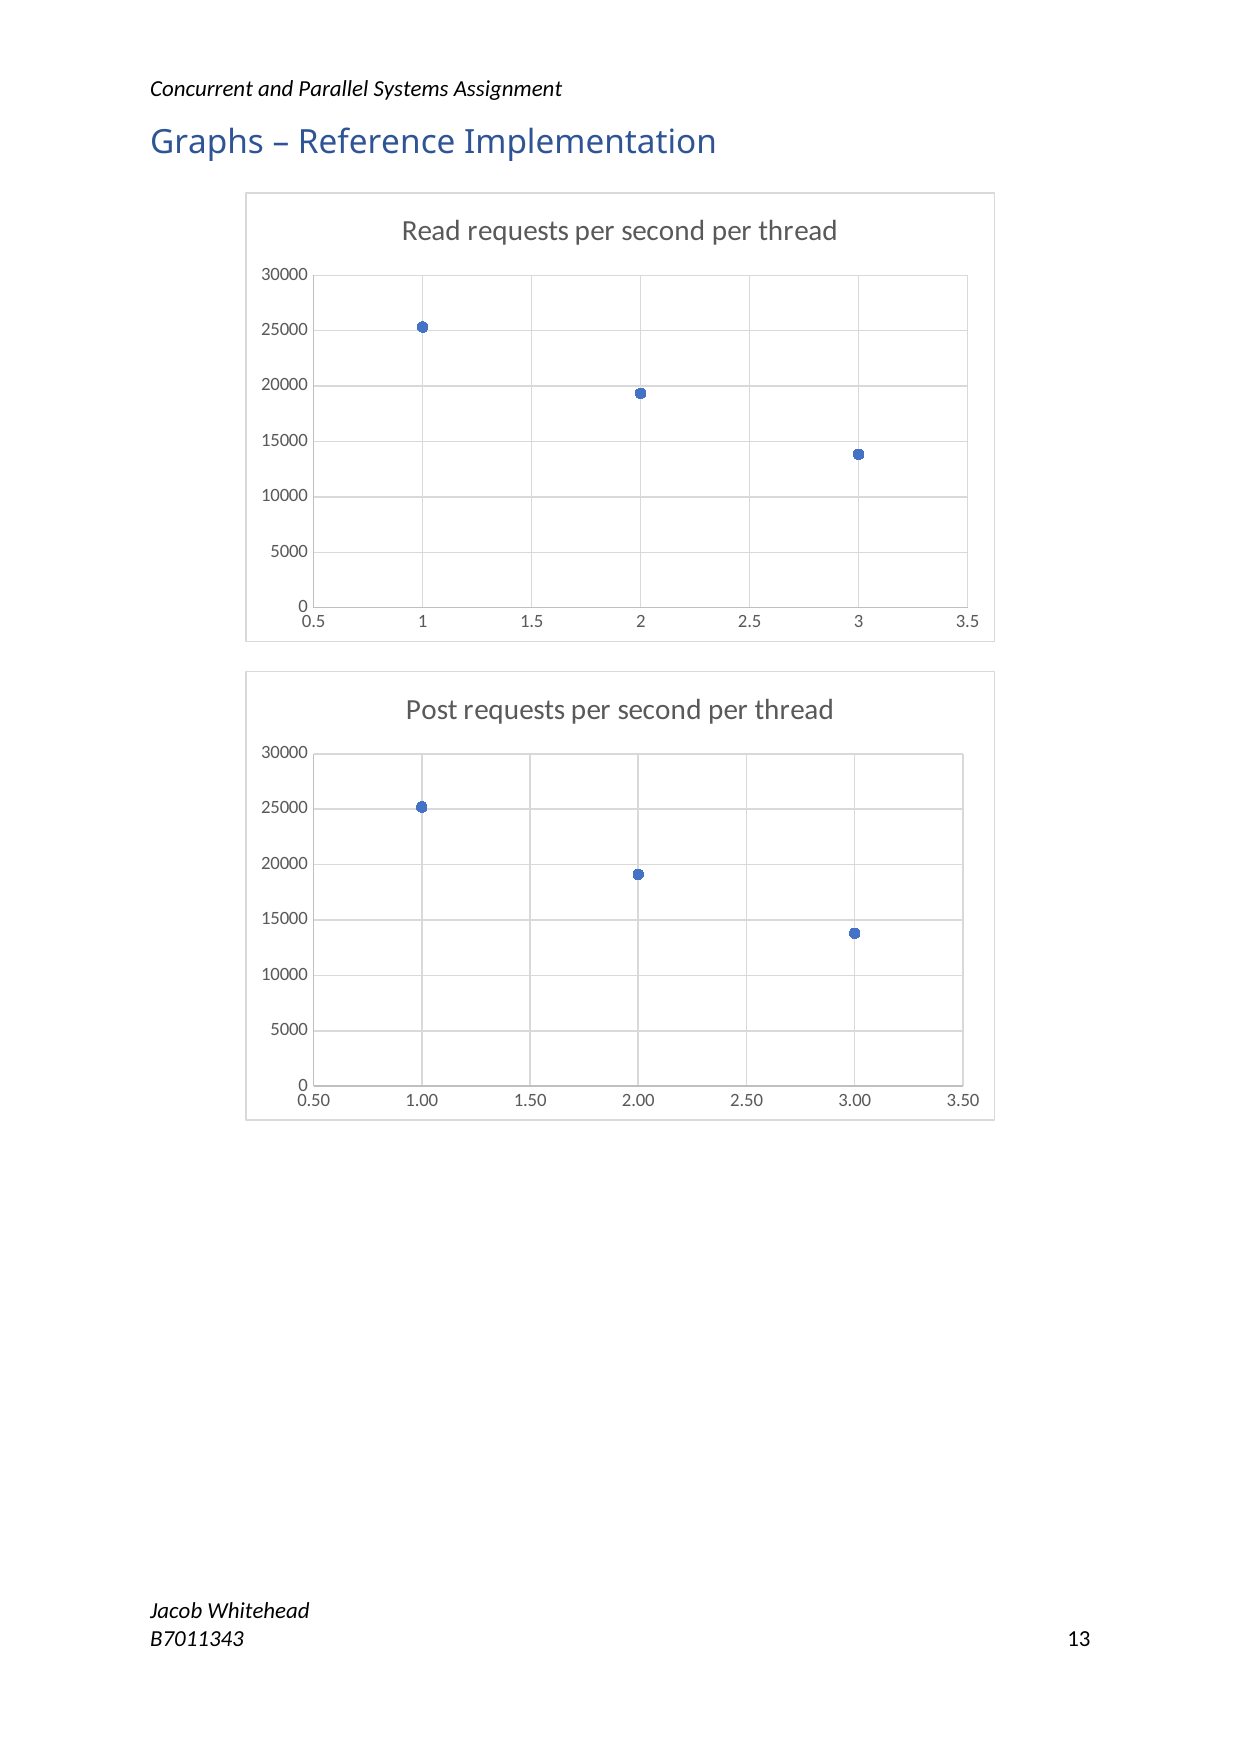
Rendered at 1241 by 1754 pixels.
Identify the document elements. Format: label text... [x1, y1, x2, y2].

subtitle Graphs – Reference Implementation [150, 118, 1090, 164]
